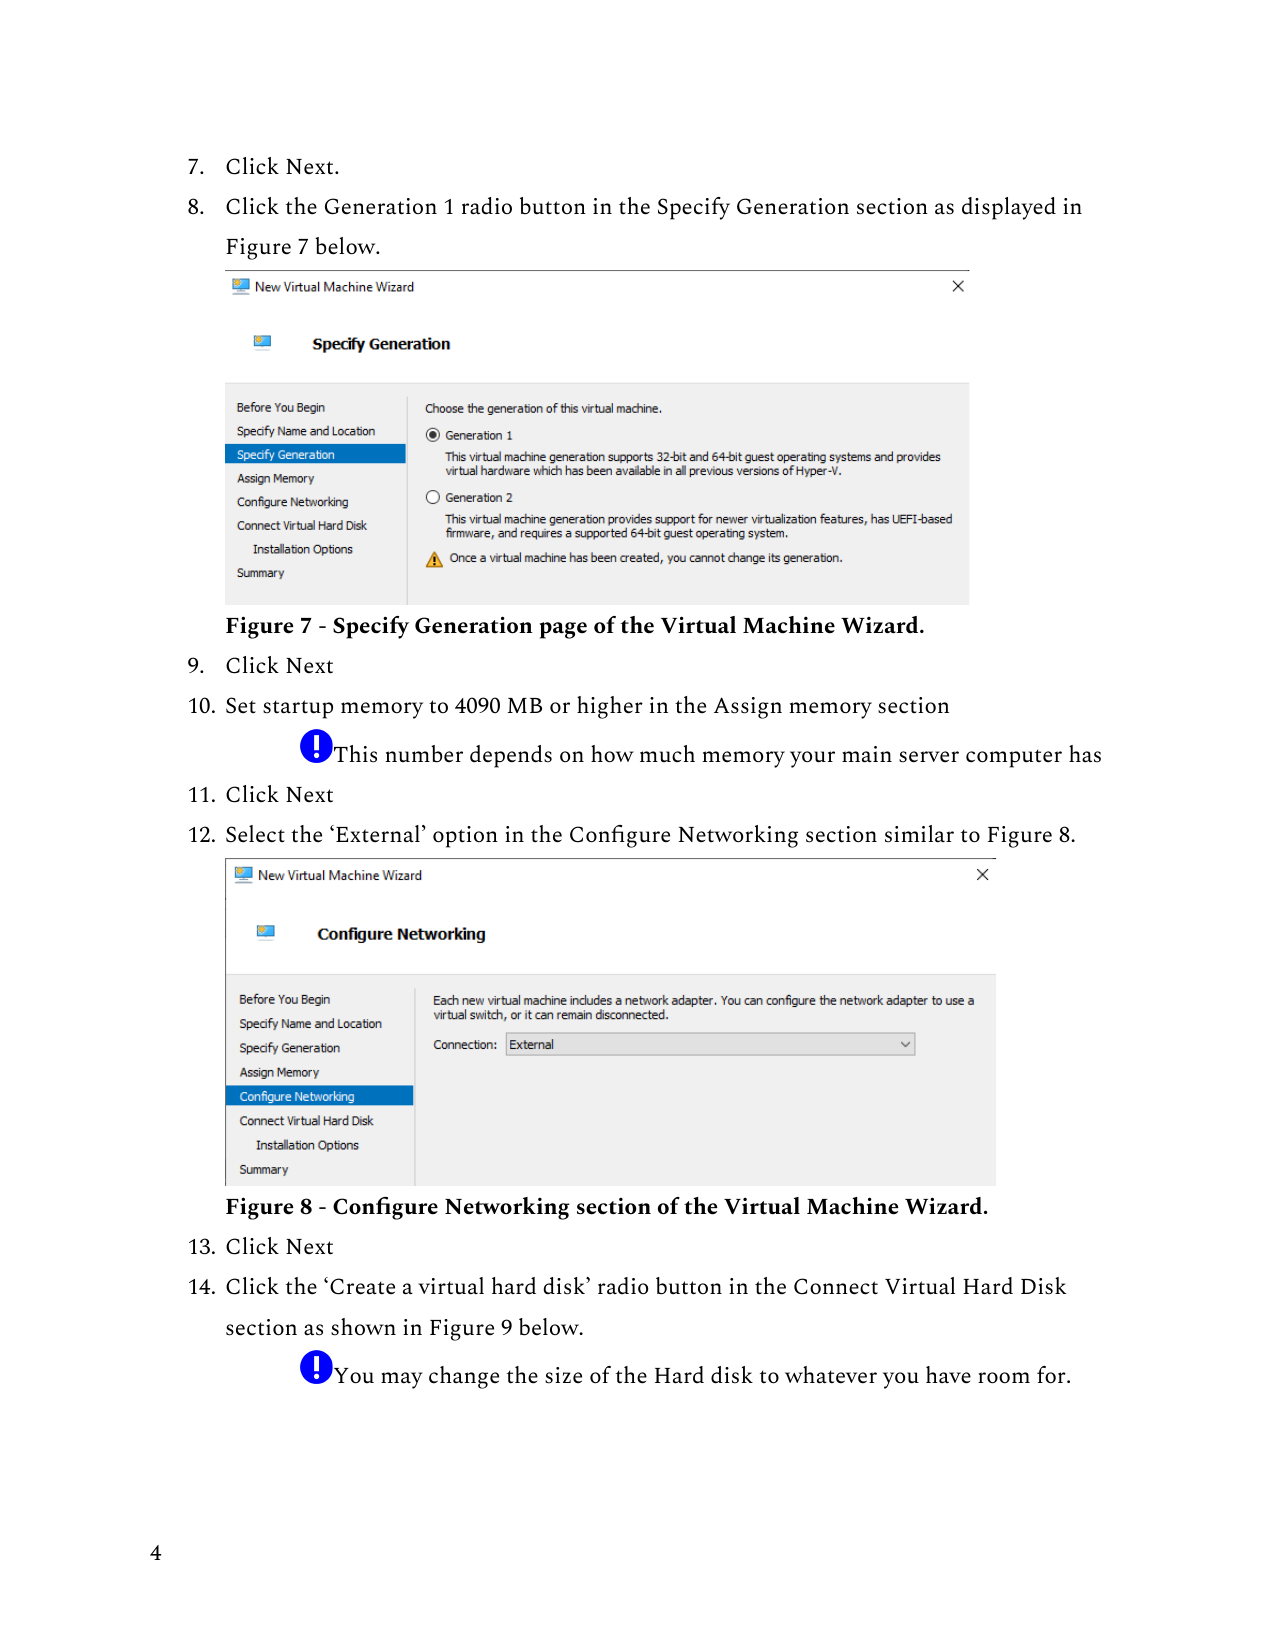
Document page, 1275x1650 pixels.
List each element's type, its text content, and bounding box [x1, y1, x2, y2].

text This number depends on how much memory your main server computer has [225, 730, 1125, 773]
list Set startup memory to 4090 MB or higher in the Assign memory section [187, 689, 1125, 724]
list Click Next [187, 778, 1125, 813]
list Click the ‘Create a virtual hard disk’ radio button in the Connect Virtual Hard Disk section as shown in Figure 9 below. [187, 1271, 1125, 1346]
list Click Next. [187, 150, 1125, 185]
text Figure 8 - Configure Networking section of the Virtual Machine Wizard. [225, 1190, 1125, 1225]
picture [225, 270, 970, 605]
list Click the Generation 1 radio button in the Specify Generation section as displayed in Figure 7 below. [187, 190, 1125, 265]
list Click Next [187, 1230, 1125, 1265]
picture [300, 729, 333, 763]
picture [225, 858, 997, 1186]
text Figure 7 - Specify Generation page of the Virtual Machine Wizard. [225, 609, 1125, 644]
list Click Next [187, 649, 1125, 684]
picture [300, 1350, 333, 1384]
list Select the ‘External’ option in the Configure Networking section similar to Figure 8. [187, 818, 1125, 853]
text You may change the size of the Hard disk to whatever you have room for. [300, 1351, 1125, 1394]
